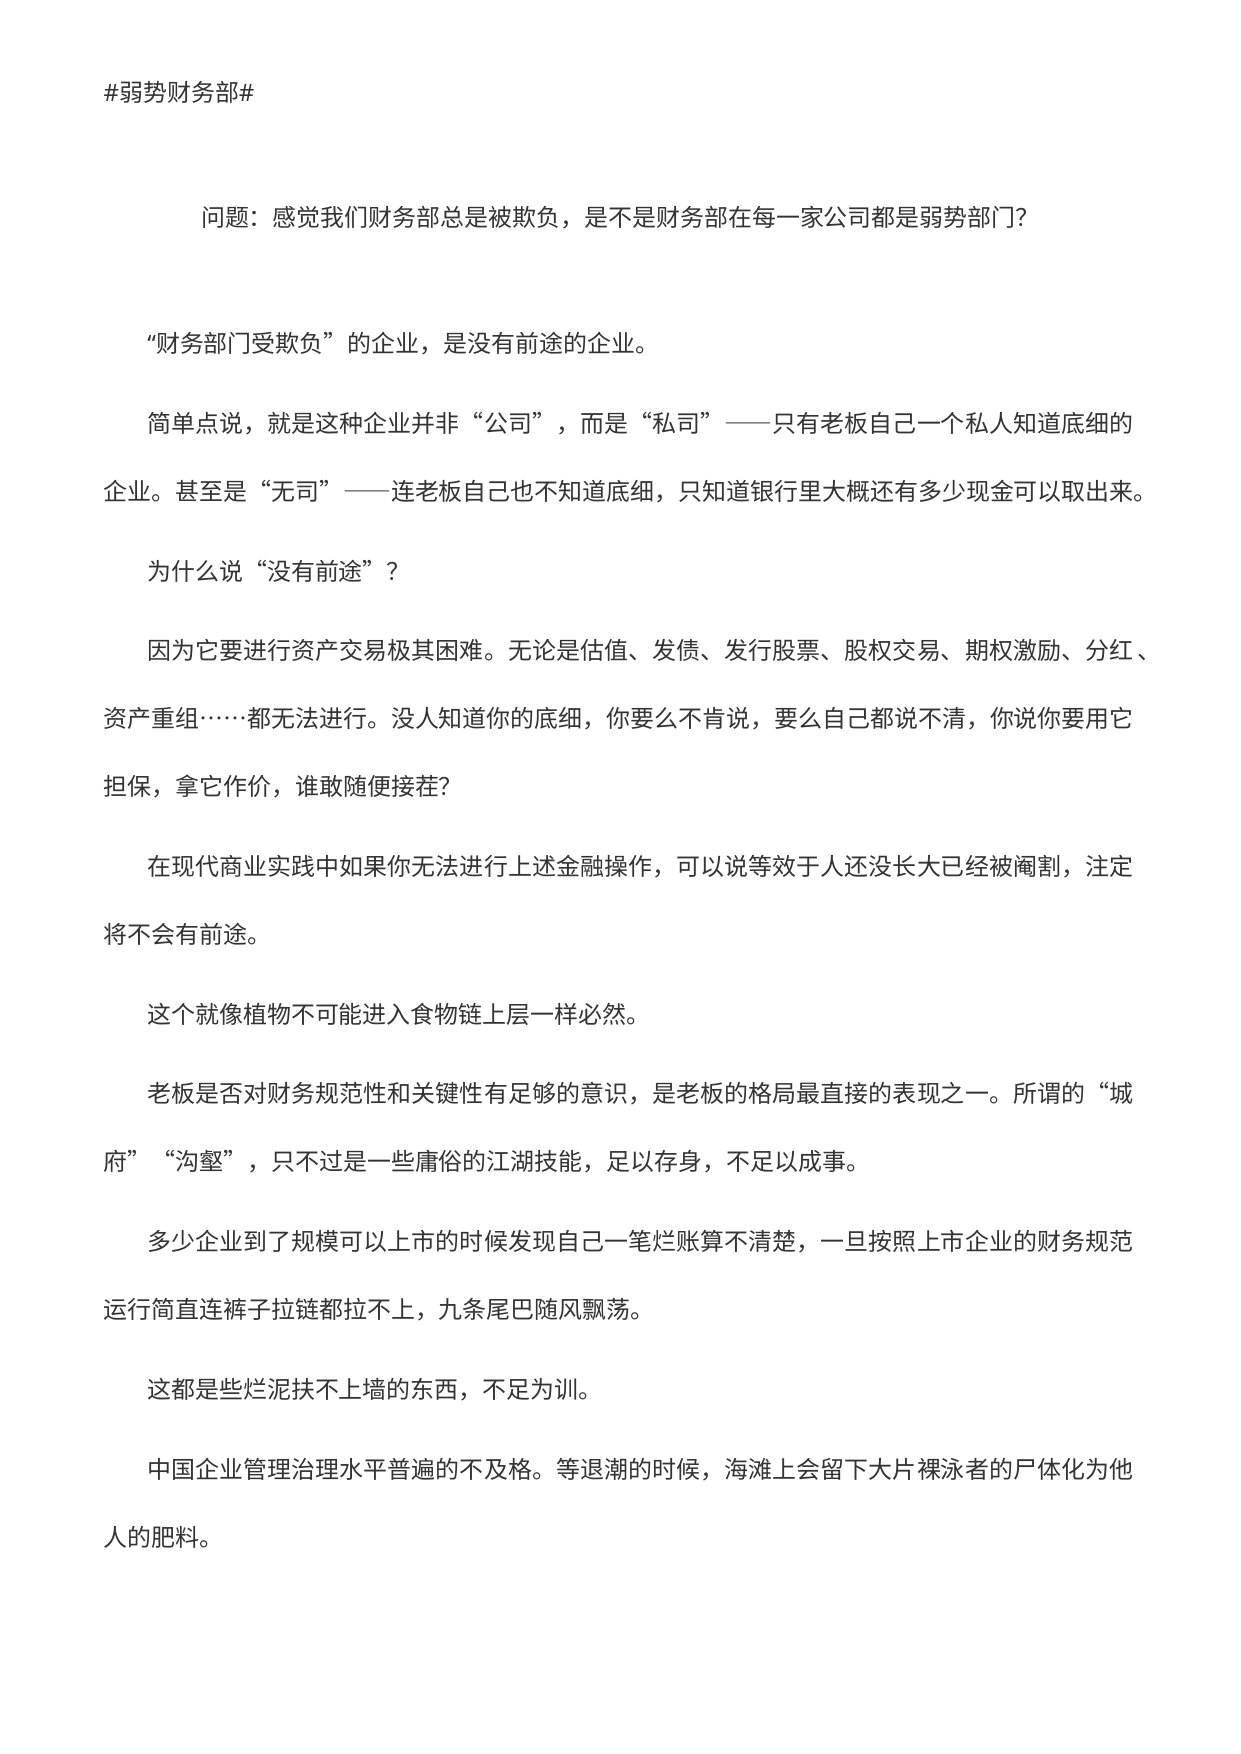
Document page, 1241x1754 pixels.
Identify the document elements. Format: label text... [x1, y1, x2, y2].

text 在现代商业实践中如果你无法进行上述金融操作，可以说等效于人还没长大已经被阉割，注定将不会有前途。 [103, 831, 1137, 967]
text 因为它要进行资产交易极其困难。无论是估值、发债、发行股票、股权交易、期权激励、分红、资产重组……都无法进行。没人知道你的底细，你要么不肯说，要么自己都说不清，你说你要用它担保，拿它作价，谁敢随便接茬？ [103, 615, 1137, 819]
text #弱势财务部# [103, 57, 1137, 125]
text 多少企业到了规模可以上市的时候发现自己一笔烂账算不清楚，一旦按照上市企业的财务规范运行简直连裤子拉链都拉不上，九条尾巴随风飘荡。 [103, 1206, 1137, 1342]
text 简单点说，就是这种企业并非“公司”，而是“私司”——只有老板自己一个私人知道底细的企业。甚至是“无司”——连老板自己也不知道底细，只知道银行里大概还有多少现金可以取出来。 [103, 388, 1137, 524]
text 这都是些烂泥扶不上墙的东西，不足为训。 [103, 1354, 1137, 1422]
text 中国企业管理治理水平普遍的不及格。等退潮的时候，海滩上会留下大片裸泳者的尸体化为他人的肥料。 [103, 1434, 1137, 1569]
text “财务部门受欺负”的企业，是没有前途的企业。 [103, 308, 1137, 376]
text 为什么说“没有前途”？ [103, 536, 1137, 603]
text 这个就像植物不可能进入食物链上层一样必然。 [103, 979, 1137, 1047]
text 老板是否对财务规范性和关键性有足够的意识，是老板的格局最直接的表现之一。所谓的“城府”“沟壑”，只不过是一些庸俗的江湖技能，足以存身，不足以成事。 [103, 1058, 1137, 1194]
text 问题：感觉我们财务部总是被欺负，是不是财务部在每一家公司都是弱势部门？ [103, 182, 1137, 250]
